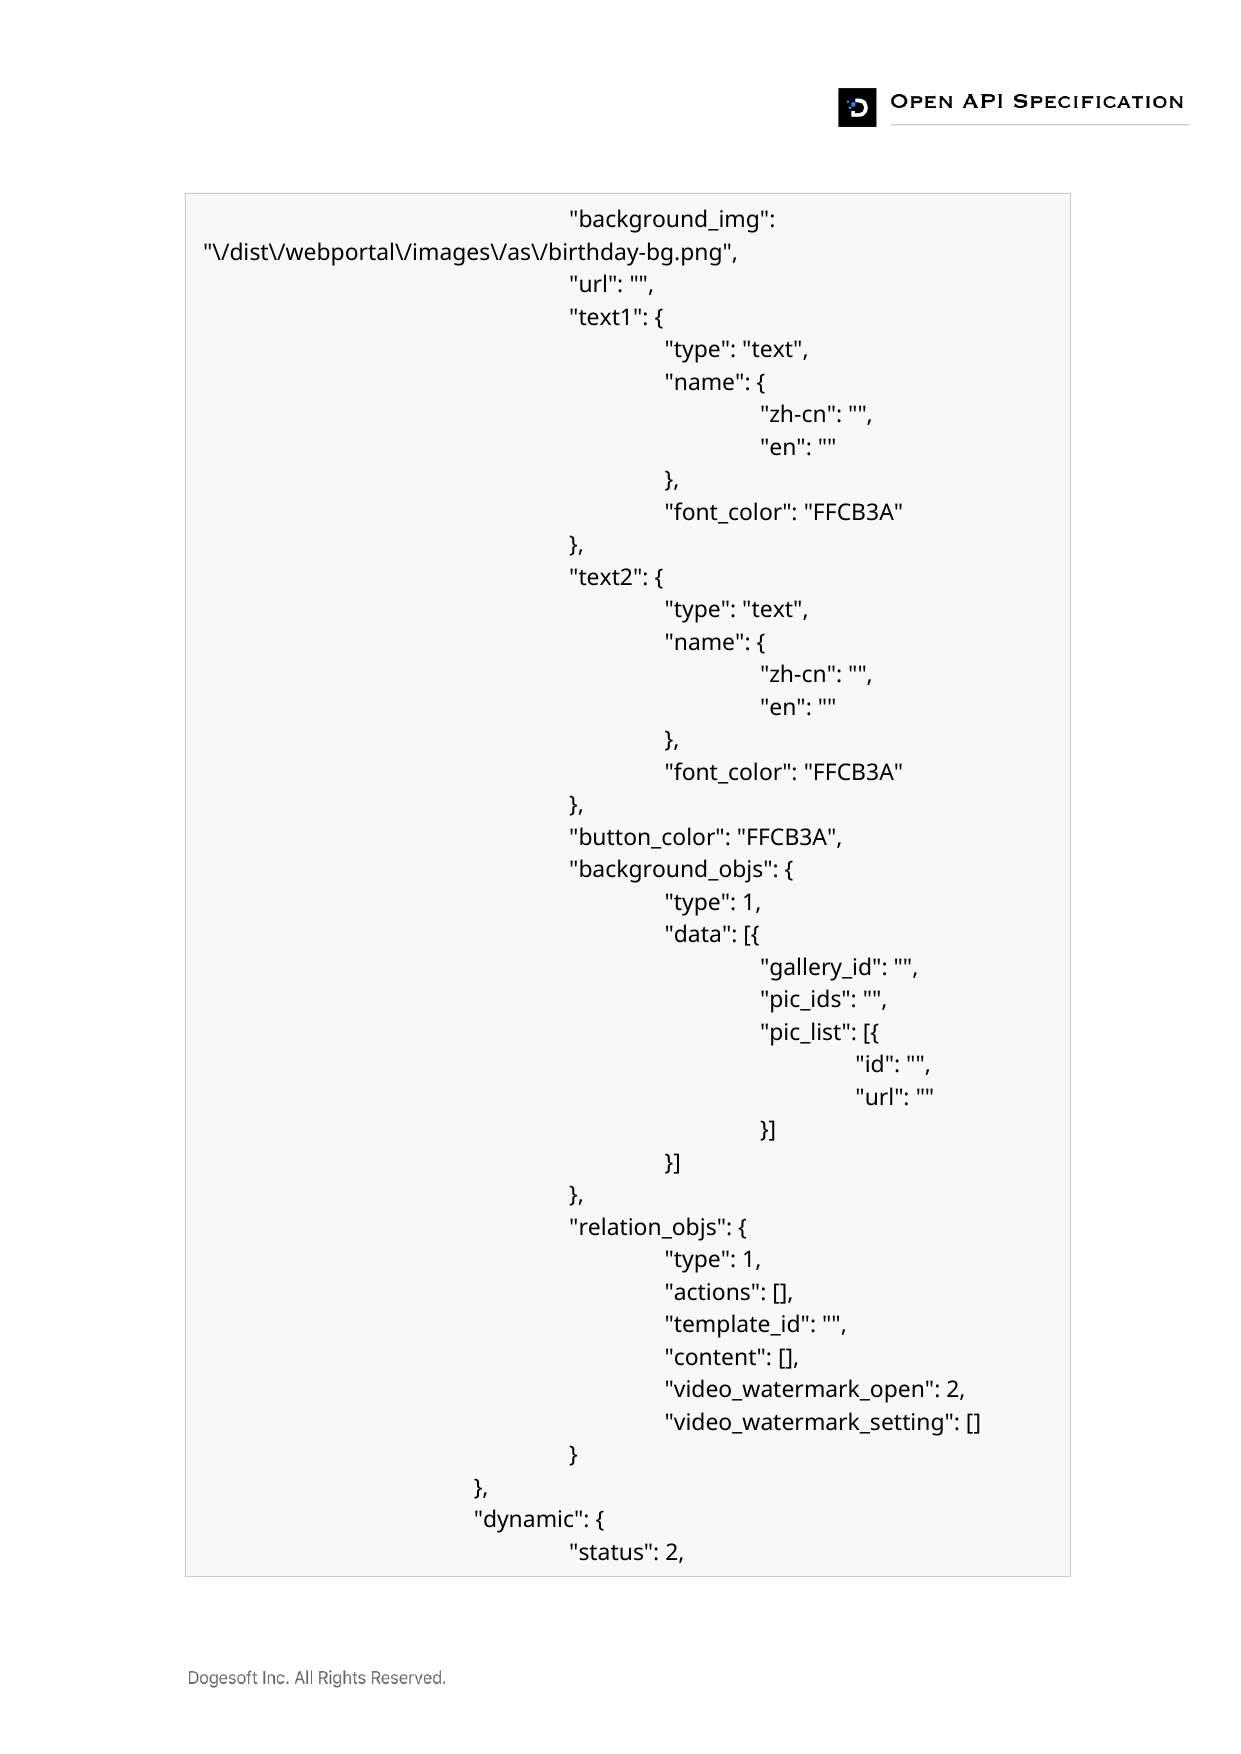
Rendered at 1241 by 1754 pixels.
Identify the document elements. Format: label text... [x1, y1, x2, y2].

text "status": 2, [186, 1525, 1070, 1576]
text "content": [], [186, 1330, 1070, 1362]
text "en": "" [186, 420, 1070, 452]
text "type": "text", [186, 322, 1070, 355]
text }] [186, 1102, 1070, 1135]
picture [187, 1670, 447, 1688]
text "dynamic": { [186, 1492, 1070, 1525]
text }, [186, 1167, 1070, 1200]
text "font_color": "FFCB3A" [186, 485, 1070, 517]
text "type": 1, [186, 875, 1070, 907]
text "type": "text", [186, 582, 1070, 615]
text "pic_ids": "", [186, 972, 1070, 1005]
text }, [186, 517, 1070, 550]
text "en": "" [186, 680, 1070, 712]
text "zh-cn": "", [186, 387, 1070, 420]
text }, [186, 1460, 1070, 1492]
text "type": 1, [186, 1232, 1070, 1265]
text "data": [{ [186, 907, 1070, 940]
text "video_watermark_setting": [] [186, 1395, 1070, 1427]
text "name": { [186, 615, 1070, 647]
text "text2": { [186, 550, 1070, 582]
text }] [186, 1135, 1070, 1167]
text } [186, 1427, 1070, 1460]
text "actions": [], [186, 1265, 1070, 1297]
text "background_objs": { [186, 842, 1070, 875]
text }, [186, 712, 1070, 745]
text "video_watermark_open": 2, [186, 1362, 1070, 1395]
text "id": "", [186, 1037, 1070, 1070]
text }, [186, 777, 1070, 810]
text "template_id": "", [186, 1297, 1070, 1330]
text }, [186, 452, 1070, 485]
text "url": "" [186, 1070, 1070, 1102]
text "background_img": "\/dist\/webportal\/images\/as\/birthday-bg.png", [186, 194, 1070, 257]
text "zh-cn": "", [186, 647, 1070, 680]
text "relation_objs": { [186, 1200, 1070, 1232]
text "font_color": "FFCB3A" [186, 745, 1070, 777]
text "button_color": "FFCB3A", [186, 810, 1070, 842]
text "pic_list": [{ [186, 1005, 1070, 1037]
picture [838, 88, 1189, 127]
text "text1": { [186, 290, 1070, 322]
text "url": "", [186, 257, 1070, 290]
text "gallery_id": "", [186, 940, 1070, 972]
text "name": { [186, 355, 1070, 387]
